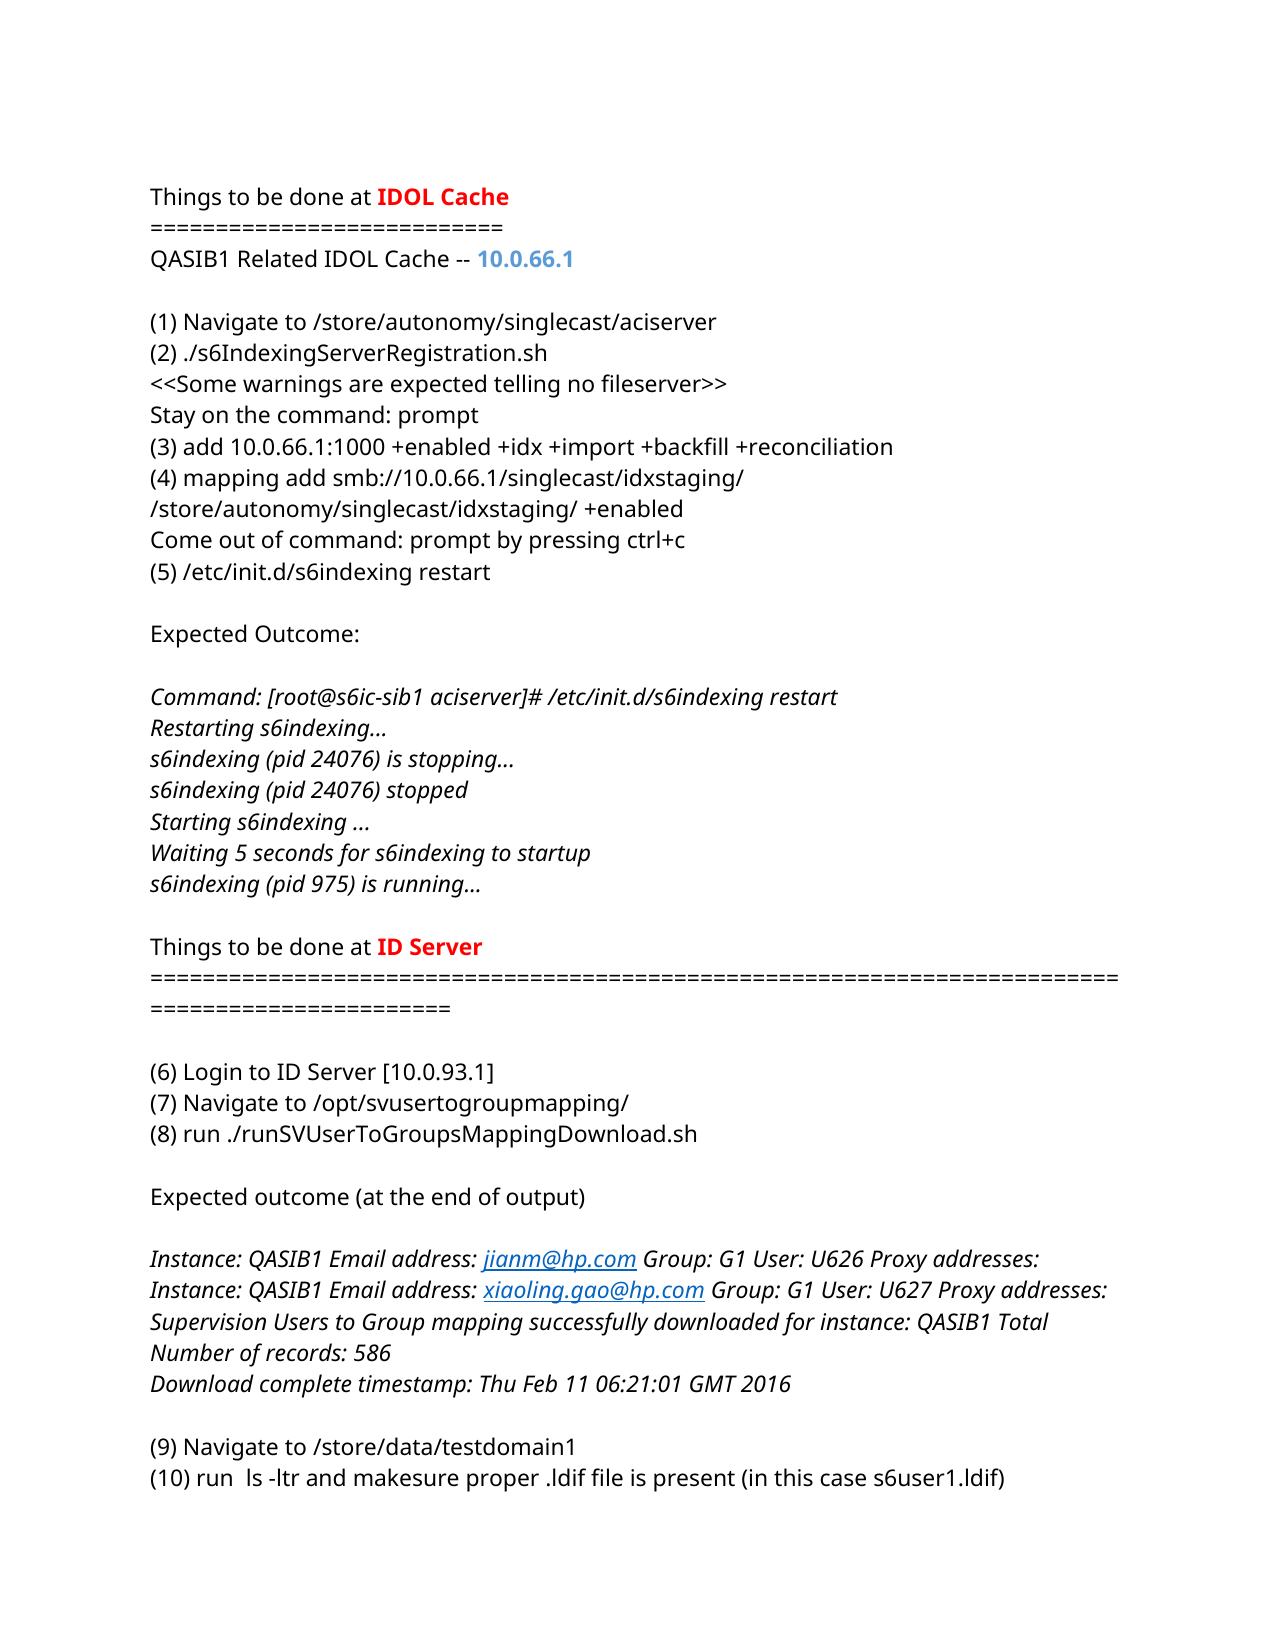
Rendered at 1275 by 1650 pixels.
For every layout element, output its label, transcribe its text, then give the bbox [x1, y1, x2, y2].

text (8) run ./runSVUserToGroupsMappingDownload.sh [150, 1118, 1125, 1149]
text Things to be done at ID Server [150, 931, 1125, 962]
text =========================== [150, 212, 1125, 243]
text s6indexing (pid 24076) stopped [150, 774, 1125, 806]
text Stay on the command: prompt [150, 399, 1125, 431]
text (5) /etc/init.d/s6indexing restart [150, 556, 1125, 587]
text Expected Outcome: [150, 618, 1125, 649]
text s6indexing (pid 975) is running... [150, 868, 1125, 899]
text (6) Login to ID Server [10.0.93.1] [150, 1056, 1125, 1087]
text Supervision Users to Group mapping successfully downloaded for instance: QASIB1 Total Number of records: 586 [150, 1306, 1125, 1368]
text (7) Navigate to /opt/svusertogroupmapping/ [150, 1087, 1125, 1118]
text Waiting 5 seconds for s6indexing to startup [150, 837, 1125, 868]
text Command: [root@s6ic-sib1 aciserver]# /etc/init.d/s6indexing restart [150, 681, 1125, 712]
text (1) Navigate to /store/autonomy/singlecast/aciserver [150, 306, 1125, 337]
text s6indexing (pid 24076) is stopping... [150, 743, 1125, 774]
text (9) Navigate to /store/data/testdomain1 [150, 1431, 1125, 1462]
text Expected outcome (at the end of output) [150, 1181, 1125, 1212]
text (10) run ls -ltr and makesure proper .ldif file is present (in this case s6user1.ldif) [150, 1462, 1125, 1493]
text QASIB1 Related IDOL Cache -- 10.0.66.1 [150, 243, 1125, 274]
text (2) ./s6IndexingServerRegistration.sh [150, 337, 1125, 368]
text Come out of command: prompt by pressing ctrl+c [150, 524, 1125, 556]
text (4) mapping add smb://10.0.66.1/singlecast/idxstaging/ /store/autonomy/singlecast/idxstaging/ +enabled [150, 462, 1125, 524]
text Instance: QASIB1 Email address: jianm@hp.com Group: G1 User: U626 Proxy addresses: [150, 1243, 1125, 1274]
text Instance: QASIB1 Email address: xiaoling.gao@hp.com Group: G1 User: U627 Proxy addresses: [150, 1274, 1125, 1306]
text Starting s6indexing ... [150, 806, 1125, 837]
text <<Some warnings are expected telling no fileserver>> [150, 368, 1125, 399]
text (3) add 10.0.66.1:1000 +enabled +idx +import +backfill +reconciliation [150, 431, 1125, 462]
text Download complete timestamp: Thu Feb 11 06:21:01 GMT 2016 [150, 1368, 1125, 1399]
text ================================================================================================= [150, 962, 1125, 1024]
text Restarting s6indexing... [150, 712, 1125, 743]
text Things to be done at IDOL Cache [150, 181, 1125, 212]
